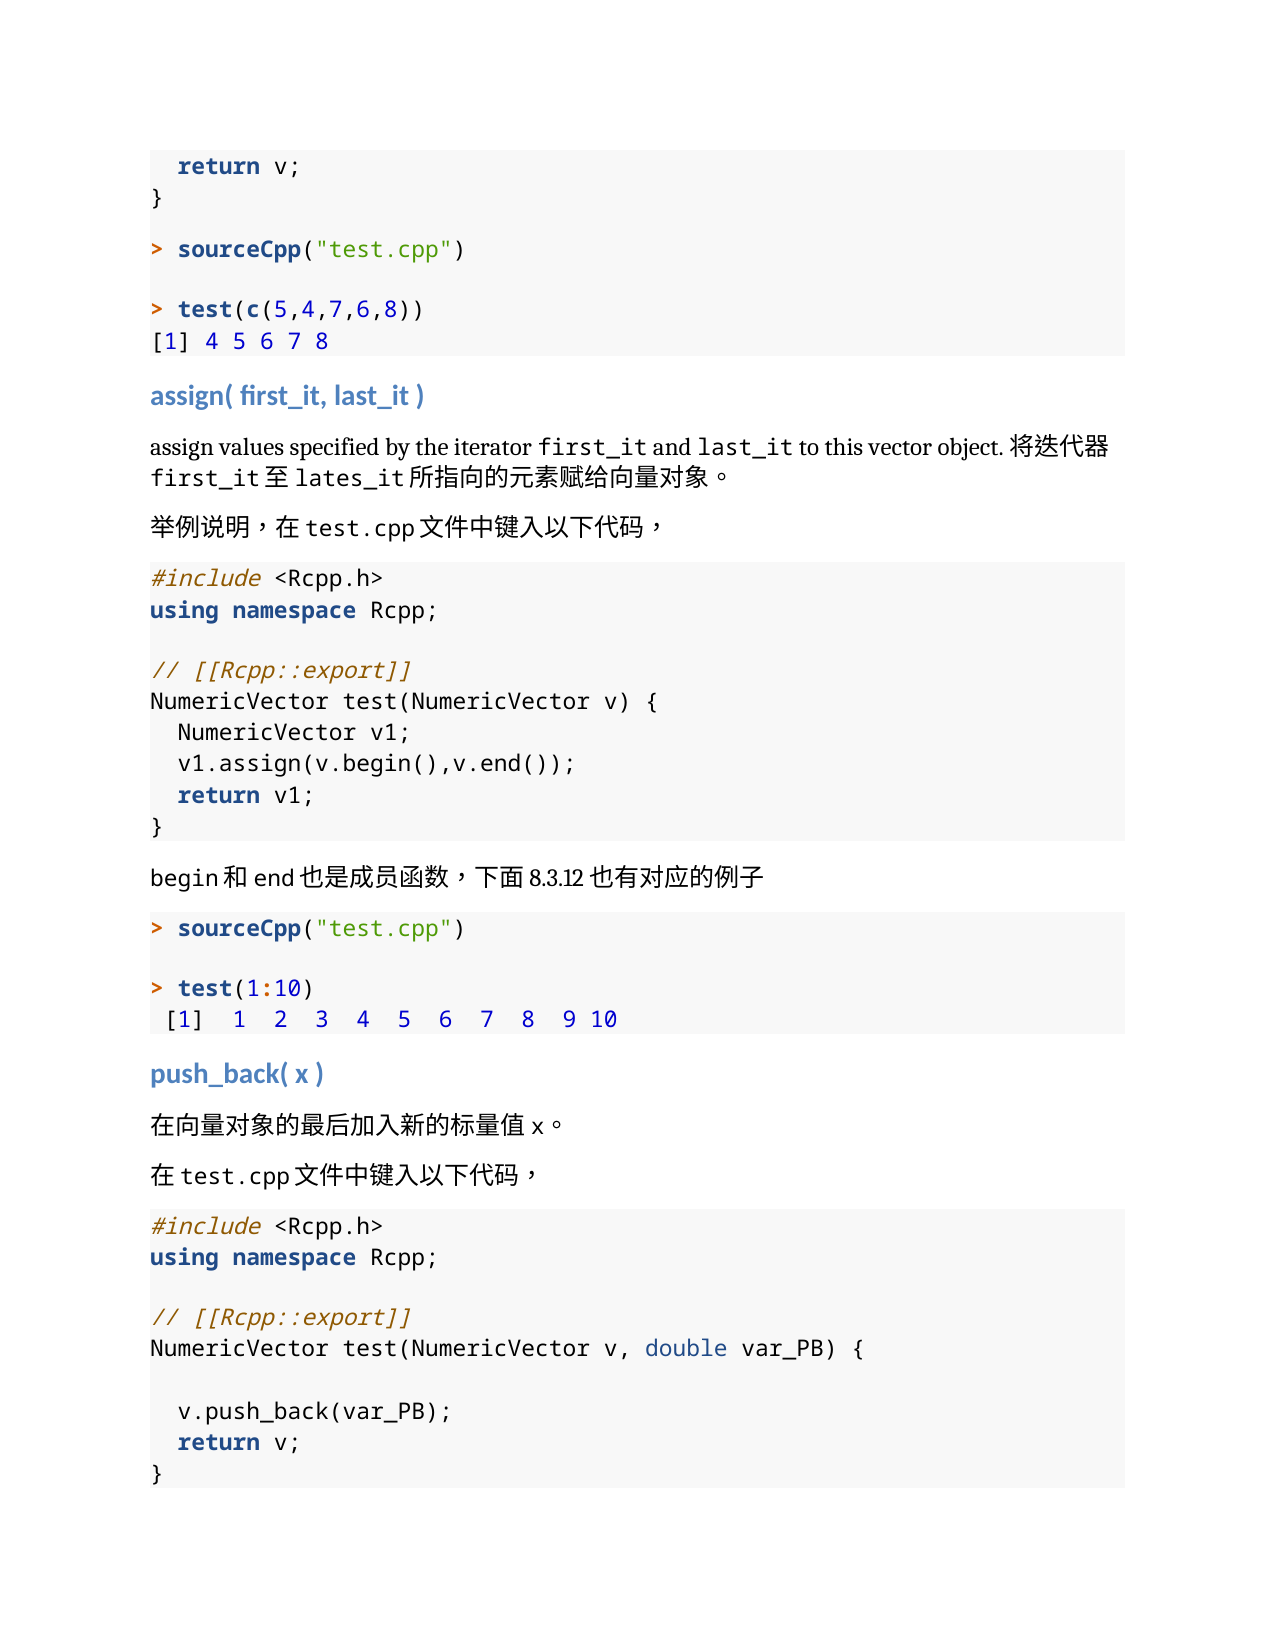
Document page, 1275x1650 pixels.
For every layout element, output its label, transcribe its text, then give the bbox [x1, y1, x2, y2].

text #include <Rcpp.h> using namespace Rcpp; // [[Rcpp::export]] NumericVector test(NumericVector v, double var_PB) { v.push_back(var_PB); return v; } [150, 1209, 1125, 1488]
text 举例说明，在test.cpp文件中键入以下代码， [150, 512, 1125, 543]
text assign values specified by the iterator first_it and last_it to this vector object. 将迭代器first_it至lates_it所指向的元素赋给向量对象。 [150, 431, 1125, 493]
text > sourceCpp("test.cpp") > test(c(5,4,7,6,8)) [1] 4 5 6 7 8 [150, 233, 1125, 356]
text #include <Rcpp.h> using namespace Rcpp; // [[Rcpp::export]] NumericVector test(NumericVector v) { v.sort(); return v; } [164, 150, 1125, 212]
subtitle push_back( x ) [150, 1055, 1125, 1091]
text 在向量对象的最后加入新的标量值 x。 [150, 1109, 1125, 1141]
text > sourceCpp("test.cpp") > test(1:10) [1] 1 2 3 4 5 6 7 8 9 10 [150, 912, 1125, 1034]
subtitle assign( first_it, last_it ) [150, 377, 1125, 412]
text 在test.cpp文件中键入以下代码， [150, 1159, 1125, 1191]
text begin和end也是成员函数，下面8.3.12也有对应的例子 [150, 862, 1125, 893]
text #include <Rcpp.h> using namespace Rcpp; // [[Rcpp::export]] NumericVector test(NumericVector v) { NumericVector v1; v1.assign(v.begin(),v.end()); return v1; } [150, 562, 1125, 841]
